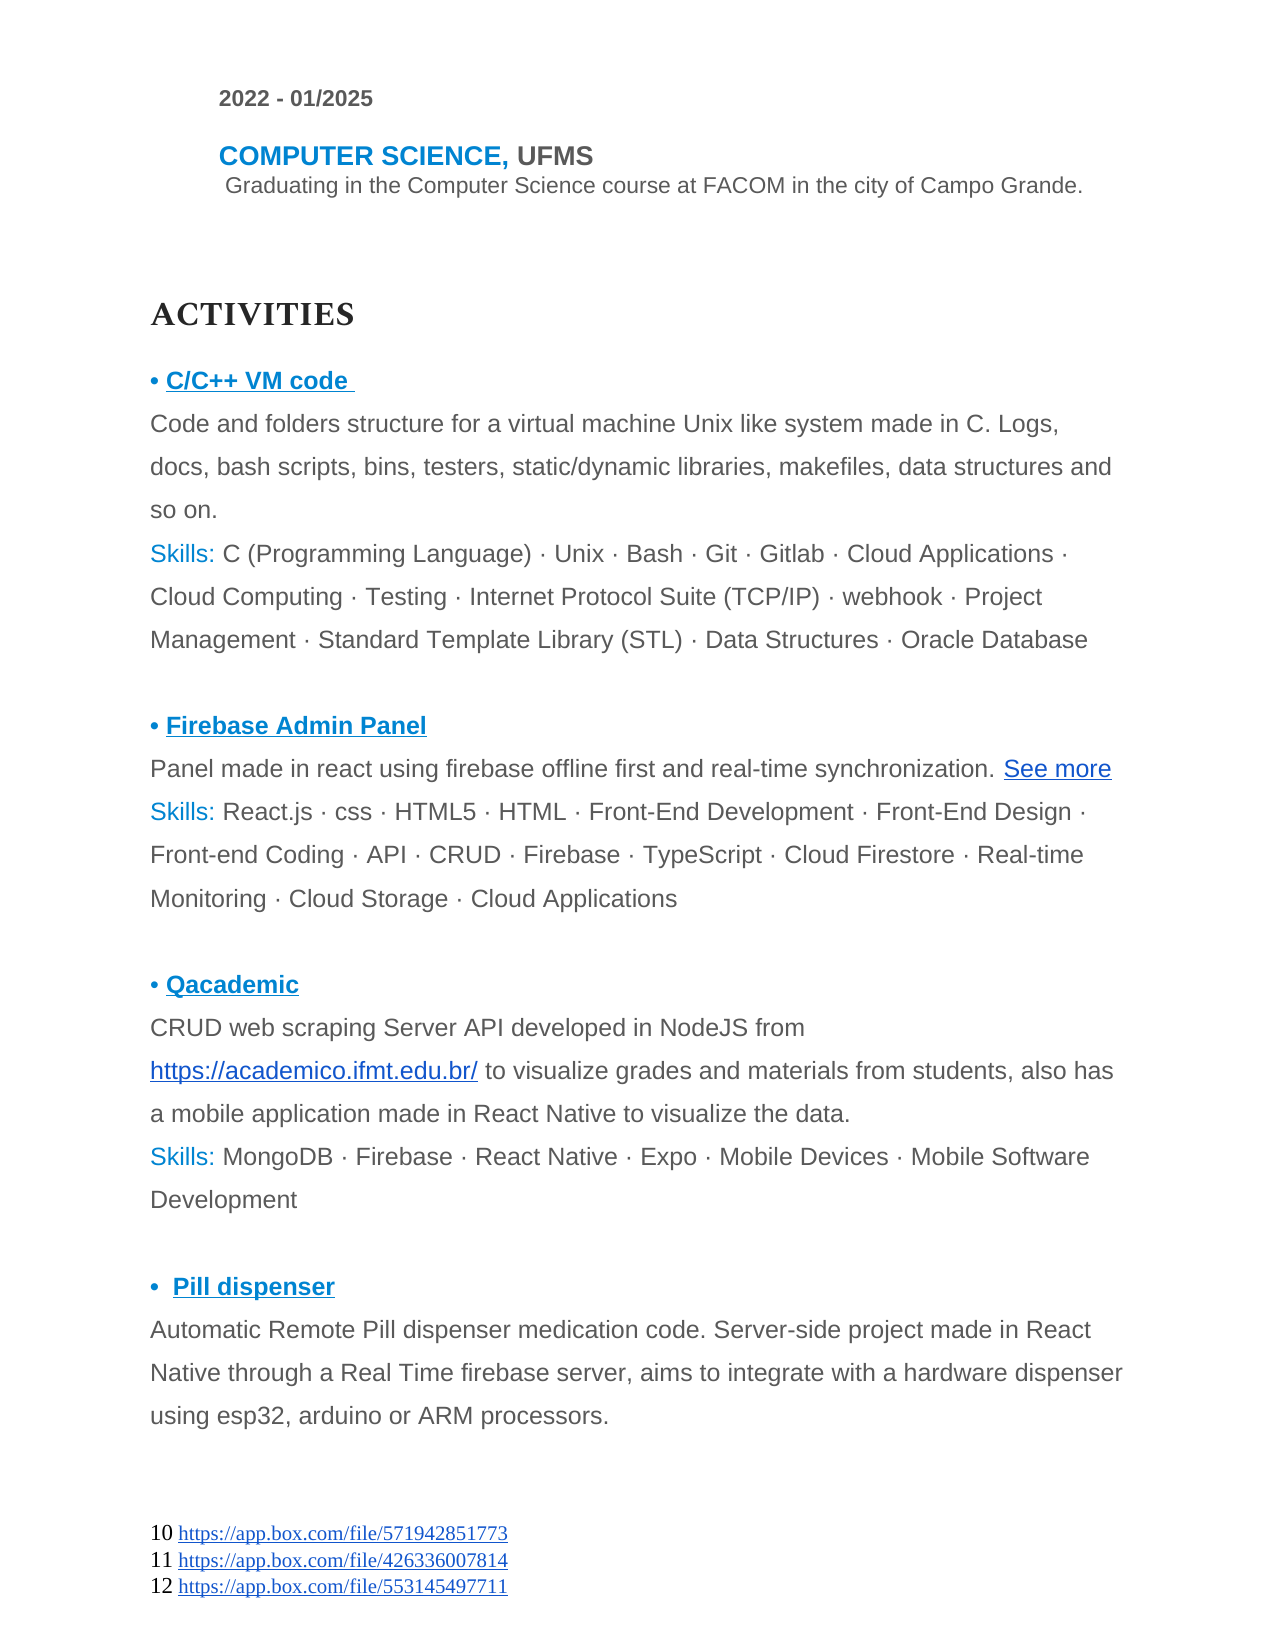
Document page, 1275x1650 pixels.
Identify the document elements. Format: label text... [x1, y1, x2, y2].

text Automatic Remote Pill dispenser medication code. Server-side project made in React Native through a Real Time firebase server, aims to integrate with a hardware dispenser using esp32, arduino or ARM processors. [150, 1315, 1125, 1430]
text Skills: React.js · css · HTML5 · HTML · Front-End Development · Front-End Design · Front-end Coding · API · CRUD · Firebase · TypeScript · Cloud Firestore · Real-time Monitoring · Cloud Storage · Cloud Applications [150, 797, 1125, 912]
text Panel made in react using firebase offline first and real-time synchronization. See more [150, 754, 1125, 783]
text • Firebase Admin Panel [150, 711, 1125, 740]
text Graduating in the Computer Science course at FACOM in the city of Campo Grande. [150, 172, 1125, 198]
text 2022 - 01/2025 [219, 85, 1112, 112]
text ACTIVITIES [150, 290, 1125, 341]
text • Pill dispenser [150, 1272, 1125, 1301]
text • Qacademic [150, 970, 1125, 999]
text • C/C++ VM code [150, 366, 1125, 395]
text Skills: MongoDB · Firebase · React Native · Expo · Mobile Devices · Mobile Software Development [150, 1142, 1125, 1214]
text COMPUTER SCIENCE, UFMS [219, 140, 1125, 172]
text Code and folders structure for a virtual machine Unix like system made in C. Logs, docs, bash scripts, bins, testers, static/dynamic libraries, makefiles, data structures and so on. [150, 409, 1125, 524]
text CRUD web scraping Server API developed in NodeJS from https://academico.ifmt.edu.br/ to visualize grades and materials from students, also has a mobile application made in React Native to visualize the data. [150, 1013, 1125, 1128]
text Skills: C (Programming Language) · Unix · Bash · Git · Gitlab · Cloud Applications · Cloud Computing · Testing · Internet Protocol Suite (TCP/IP) · webhook · Project Management · Standard Template Library (STL) · Data Structures · Oracle Database [150, 539, 1125, 654]
